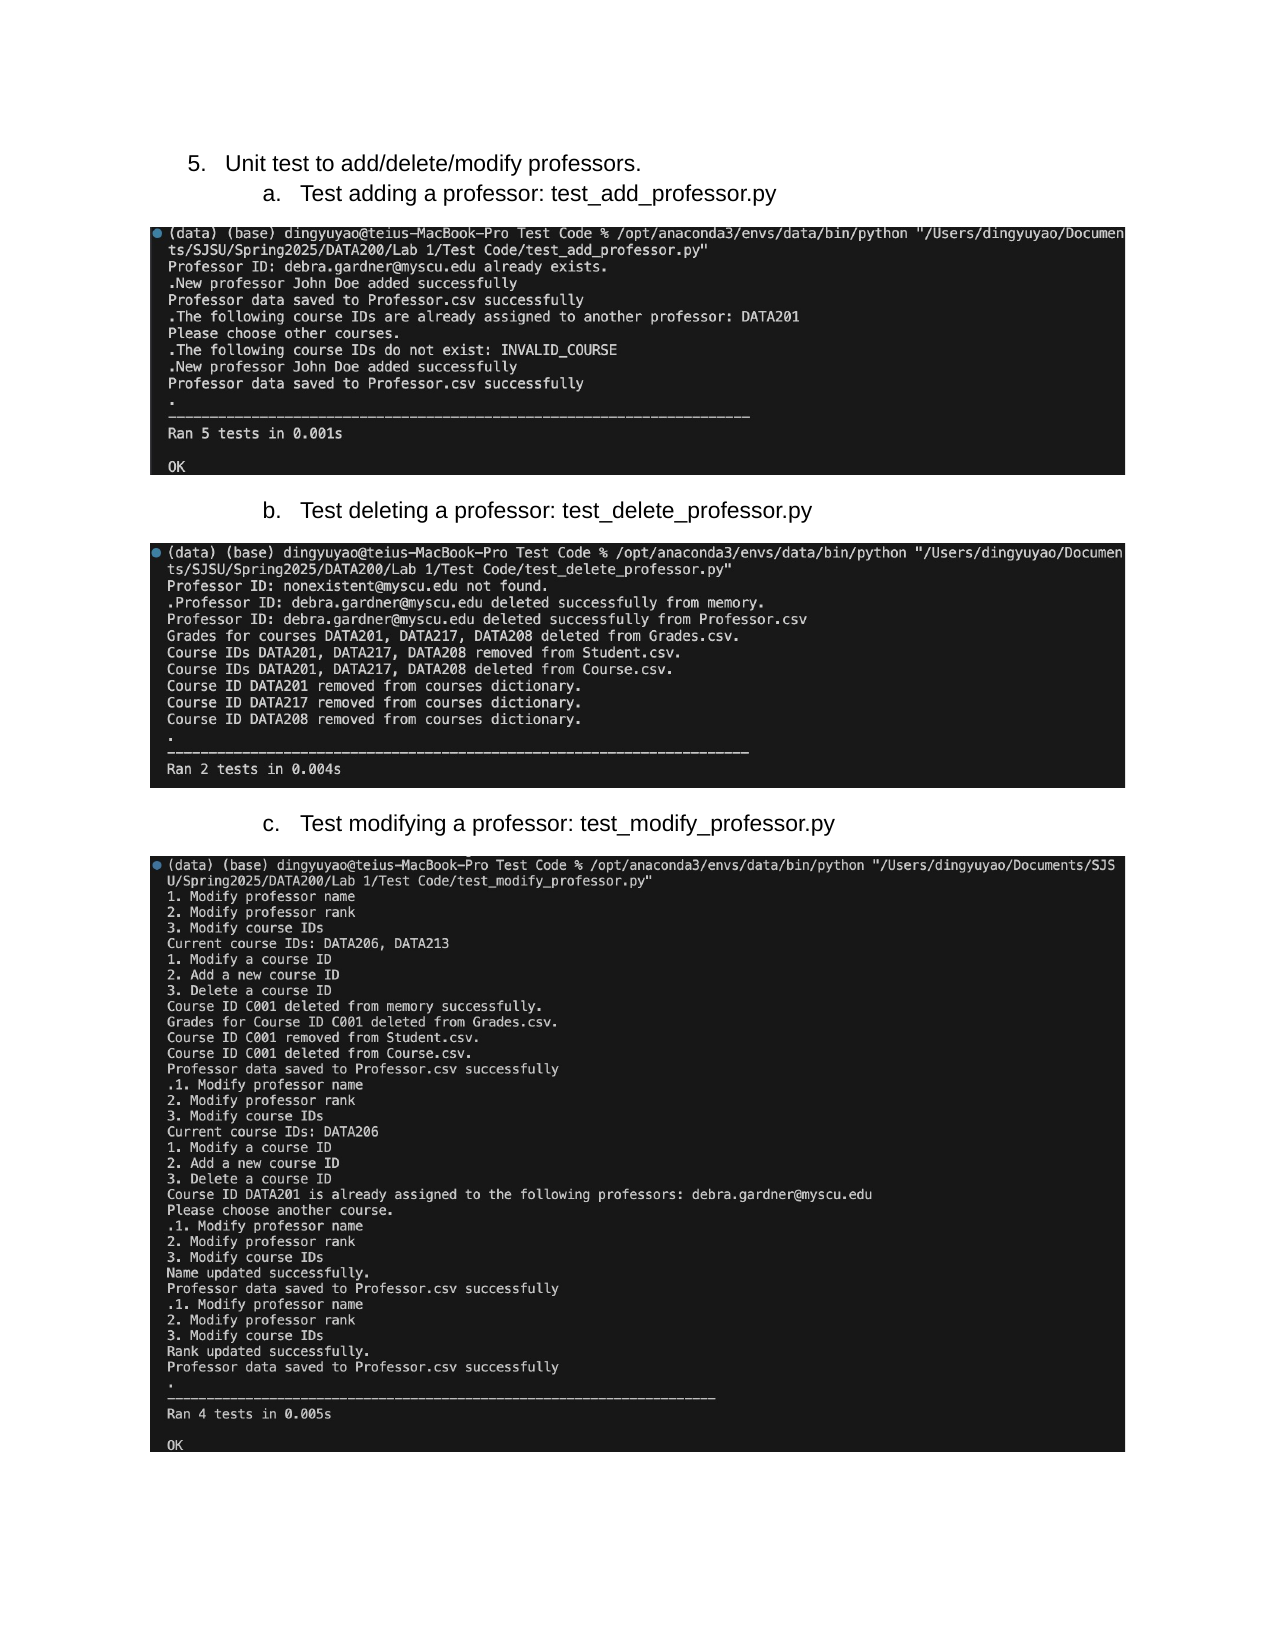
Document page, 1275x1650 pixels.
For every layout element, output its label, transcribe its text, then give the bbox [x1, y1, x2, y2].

picture [150, 856, 1125, 1452]
list Test adding a professor: test_add_professor.py [262, 180, 1125, 207]
list Test modifying a professor: test_modify_professor.py [262, 810, 1125, 836]
list Test deleting a professor: test_delete_professor.py [262, 497, 1125, 523]
picture [150, 543, 1125, 788]
list Unit test to add/delete/modify professors. [187, 150, 1125, 176]
picture [150, 227, 1125, 475]
